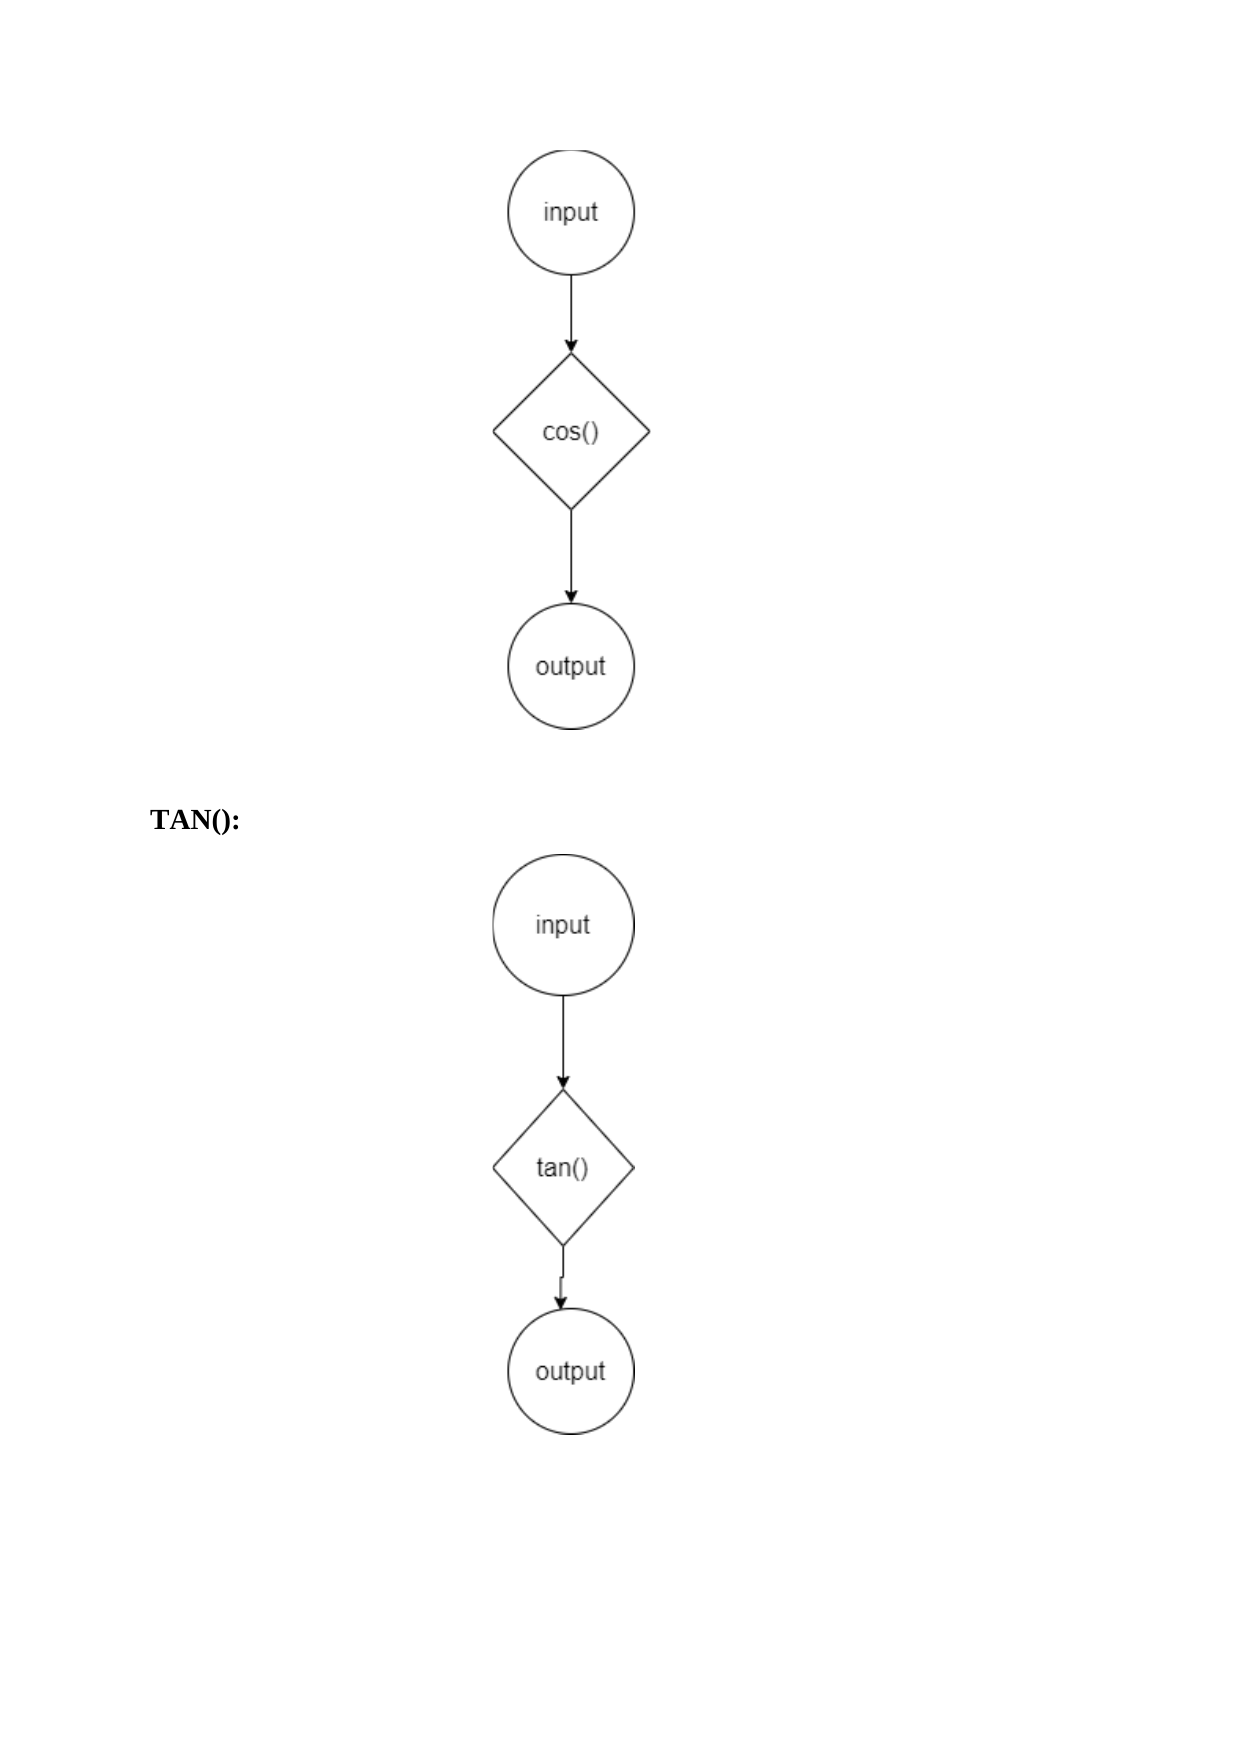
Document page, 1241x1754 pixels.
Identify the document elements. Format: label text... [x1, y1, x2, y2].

picture [492, 150, 651, 730]
text TAN(): [150, 802, 1090, 835]
picture [492, 854, 635, 1435]
